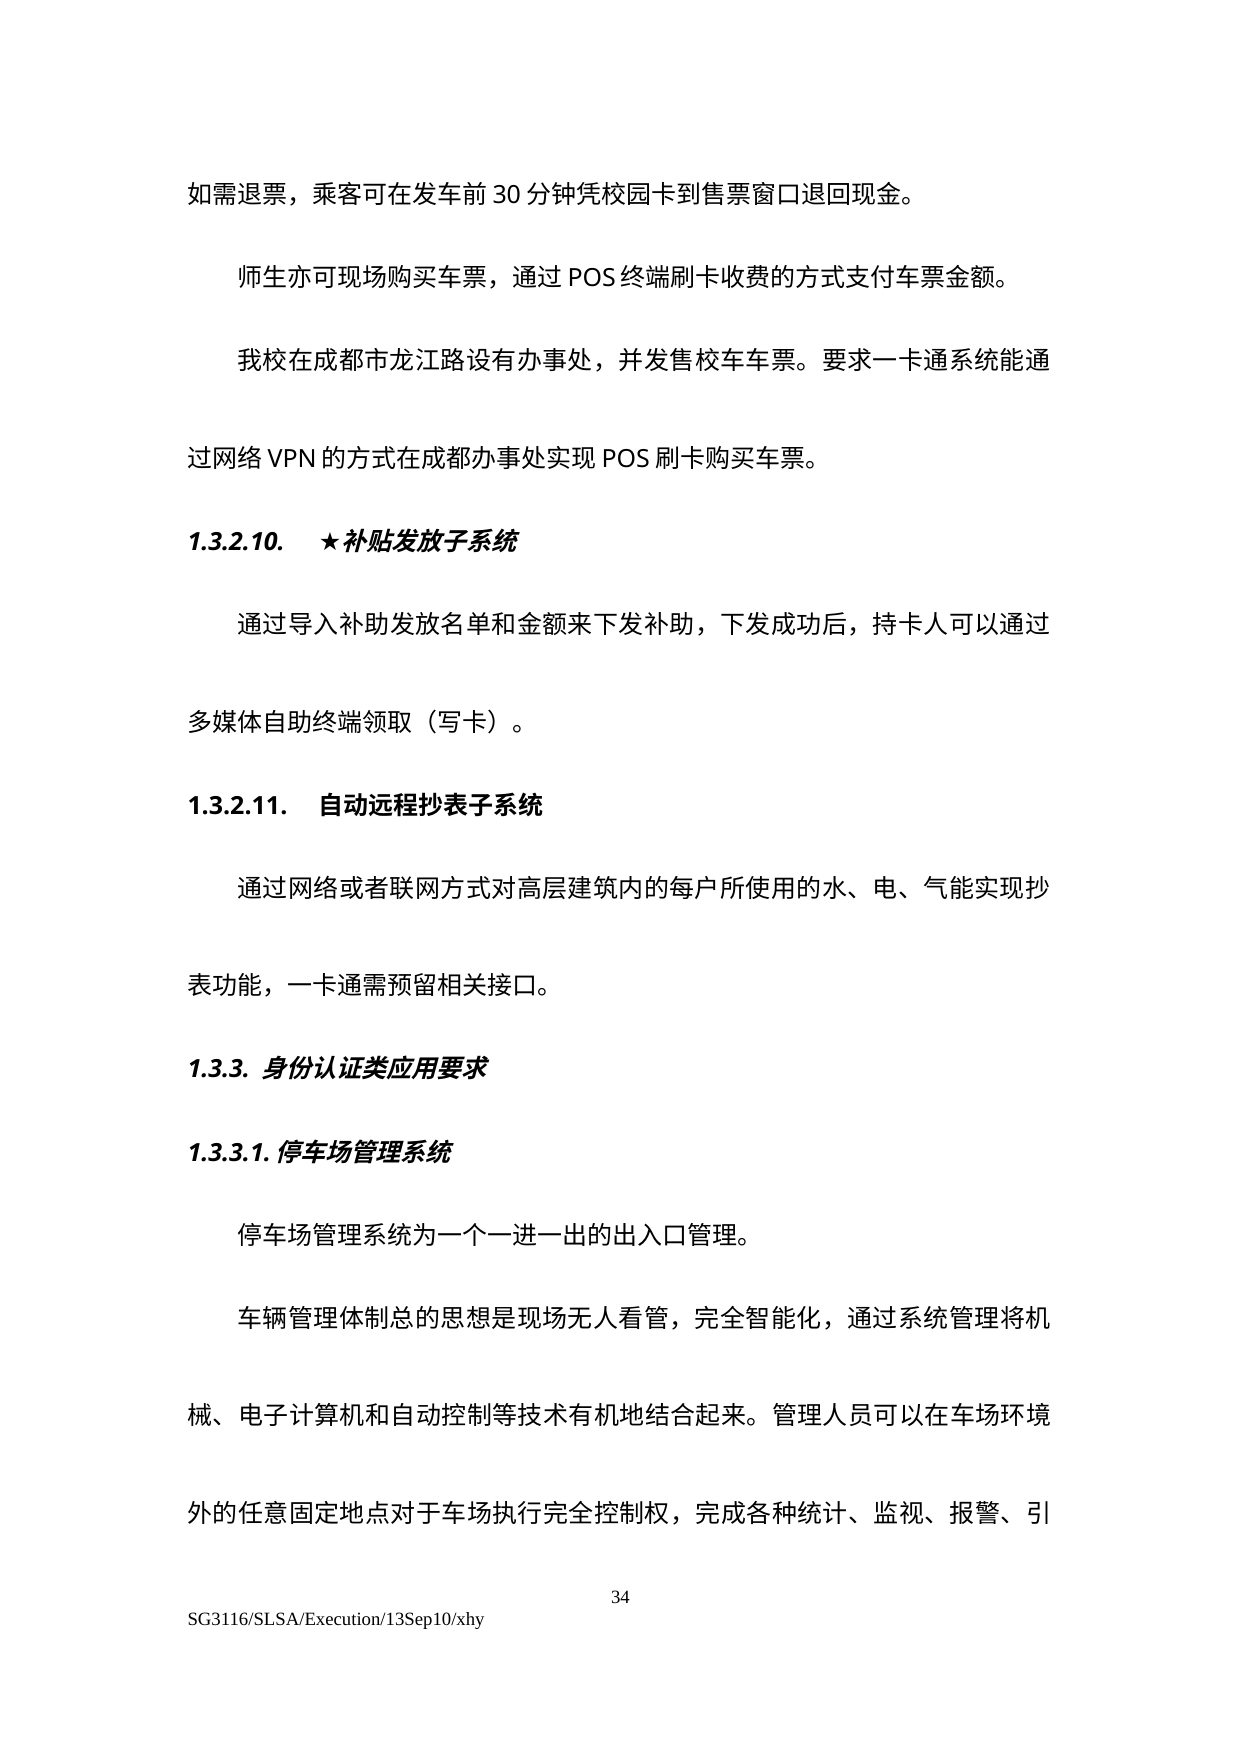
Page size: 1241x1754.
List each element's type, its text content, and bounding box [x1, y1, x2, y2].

subtitle 身份认证类应用要求 [187, 1034, 1053, 1099]
subtitle ★补贴发放子系统 [187, 507, 1053, 572]
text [187, 1284, 1053, 1544]
subtitle 停车场管理系统 [187, 1118, 1053, 1183]
text 师生亦可现场购买车票，通过POS终端刷卡收费的方式支付车票金额。 [187, 243, 1053, 308]
text 通过网络或者联网方式对高层建筑内的每户所使用的水、电、气能实现抄表功能，一卡通需预留相关接口。 [187, 854, 1053, 1016]
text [187, 160, 1053, 225]
text 停车场管理系统为一个一进一出的出入口管理。 [187, 1201, 1053, 1266]
list 自动远程抄表子系统 [187, 771, 1053, 836]
text 通过导入补助发放名单和金额来下发补助，下发成功后，持卡人可以通过多媒体自助终端领取（写卡）。 [187, 590, 1053, 753]
text 我校在成都市龙江路设有办事处，并发售校车车票。要求一卡通系统能通过网络VPN的方式在成都办事处实现POS刷卡购买车票。 [187, 326, 1053, 489]
